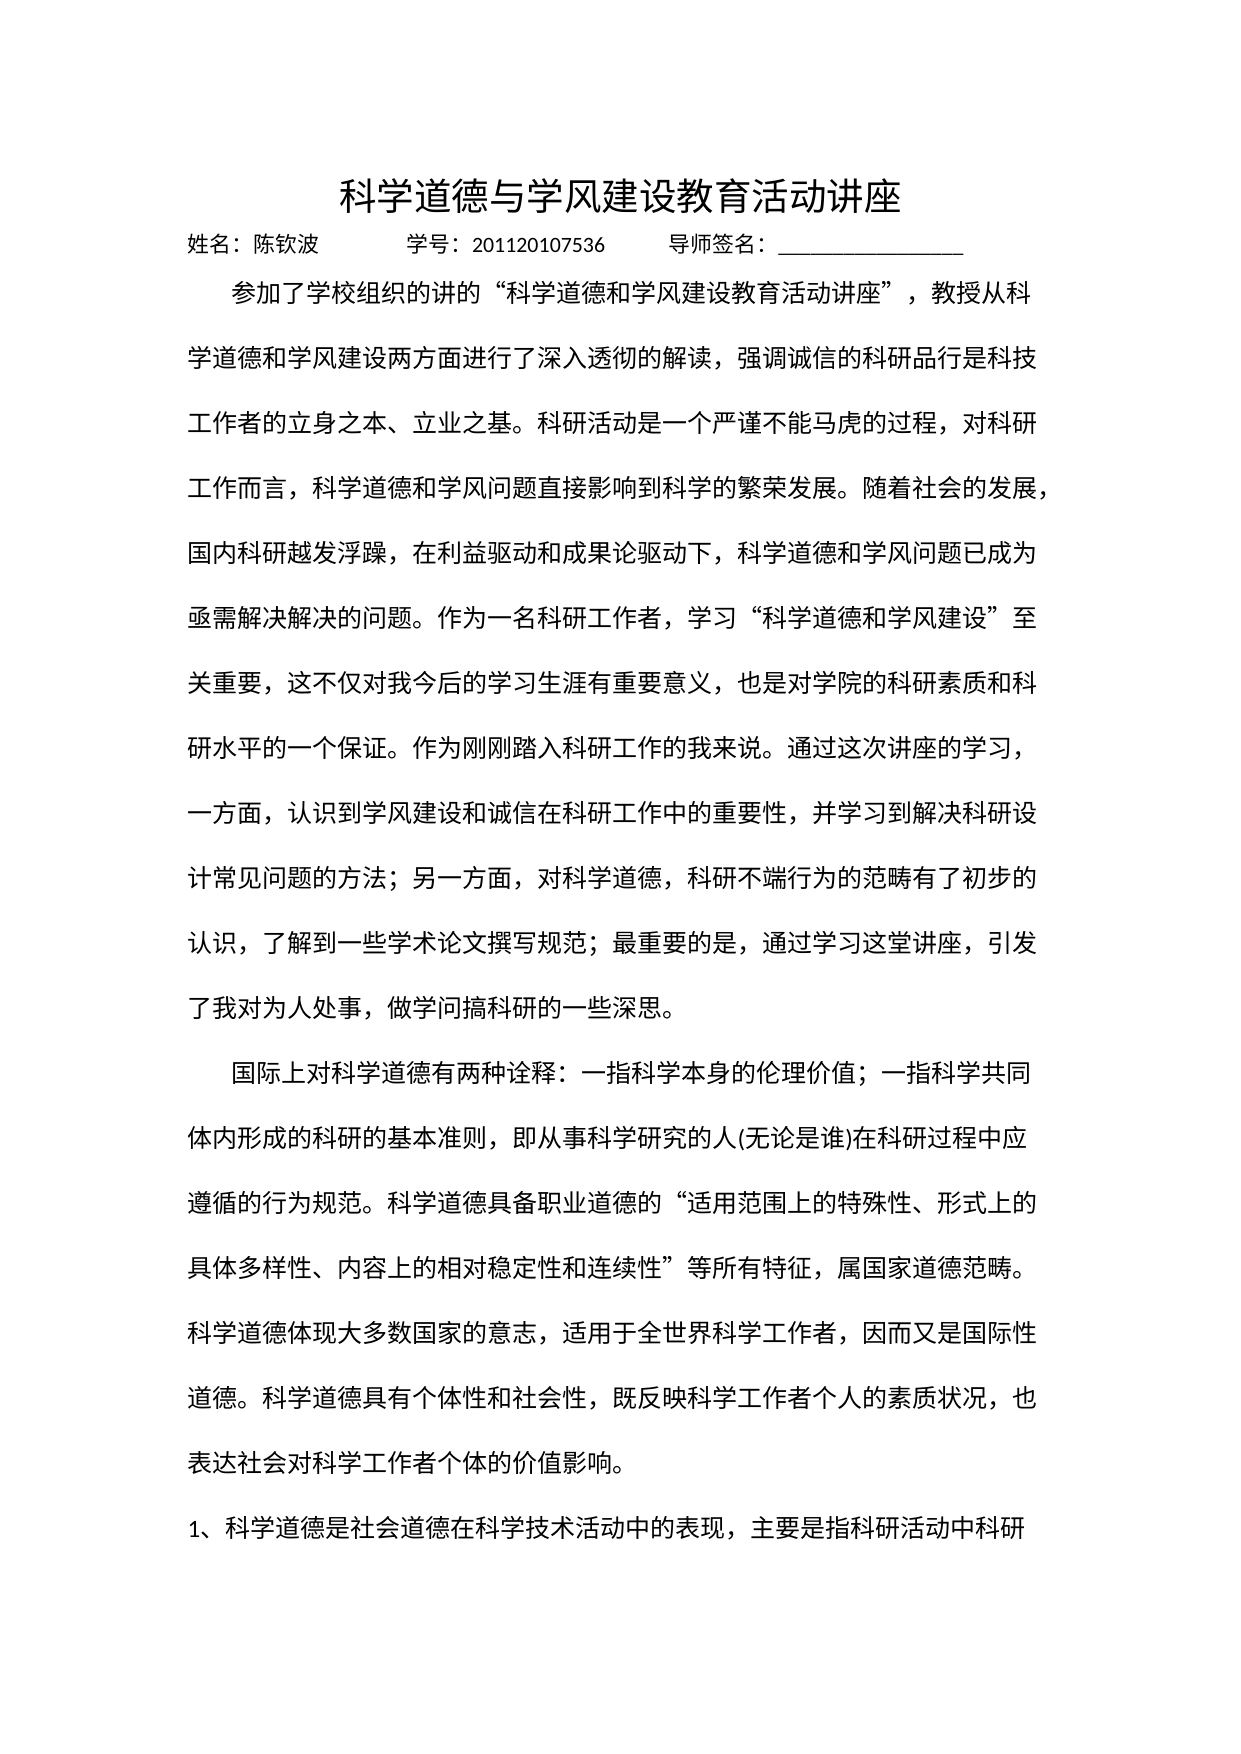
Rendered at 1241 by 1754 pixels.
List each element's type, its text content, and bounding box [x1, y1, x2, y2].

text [187, 1494, 1040, 1559]
text 参加了学校组织的讲的“科学道德和学风建设教育活动讲座”，教授从科学道德和学风建设两方面进行了深入透彻的解读，强调诚信的科研品行是科技工作者的立身之本、立业之基。科研活动是一个严谨不能马虎的过程，对科研工作而言，科学道德和学风问题直接影响到科学的繁荣发展。随着社会的发展，国内科研越发浮躁，在利益驱动和成果论驱动下，科学道德和学风问题已成为亟需解决解决的问题。作为一名科研工作者，学习“科学道德和学风建设”至关重要，这不仅对我今后的学习生涯有重要意义，也是对学院的科研素质和科研水平的一个保证。作为刚刚踏入科研工作的我来说。通过这次讲座的学习，一方面，认识到学风建设和诚信在科研工作中的重要性，并学习到解决科研设计常见问题的方法；另一方面，对科学道德，科研不端行为的范畴有了初步的认识，了解到一些学术论文撰写规范；最重要的是，通过学习这堂讲座，引发了我对为人处事，做学问搞科研的一些深思。 [187, 259, 1040, 1039]
text 科学道德与学风建设教育活动讲座 [187, 162, 1053, 227]
text 姓名：陈钦波 学号：201120107536 导师签名：_________________ [187, 227, 1053, 259]
text 国际上对科学道德有两种诠释：一指科学本身的伦理价值；一指科学共同体内形成的科研的基本准则，即从事科学研究的人(无论是谁)在科研过程中应遵循的行为规范。科学道德具备职业道德的“适用范围上的特殊性、形式上的具体多样性、内容上的相对稳定性和连续性”等所有特征，属国家道德范畴。科学道德体现大多数国家的意志，适用于全世界科学工作者，因而又是国际性道德。科学道德具有个体性和社会性，既反映科学工作者个人的素质状况，也表达社会对科学工作者个体的价值影响。 [187, 1039, 1040, 1494]
